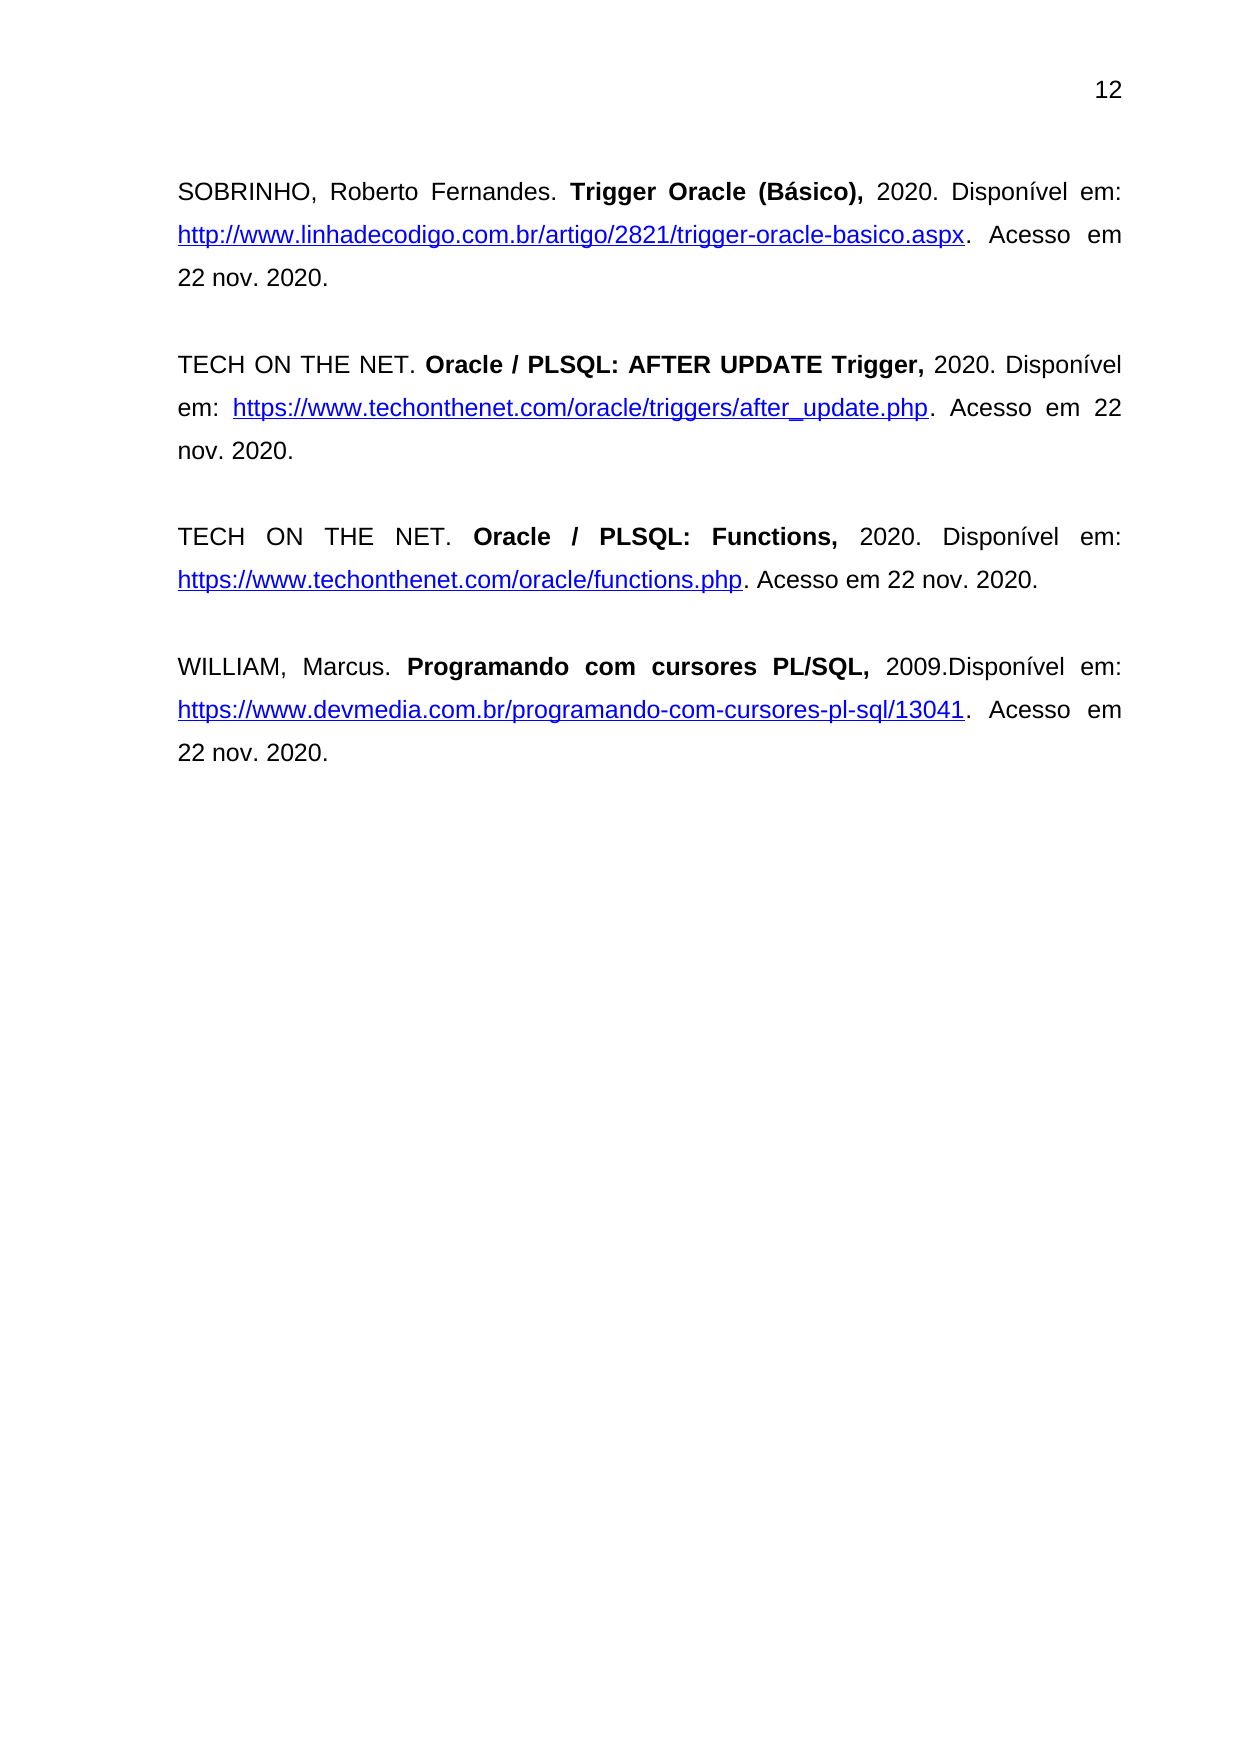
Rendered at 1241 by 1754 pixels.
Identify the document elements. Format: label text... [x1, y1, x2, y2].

text TECH ON THE NET. Oracle / PLSQL: AFTER UPDATE Trigger, 2020. Disponível em: https://www.techonthenet.com/oracle/triggers/after_update.php. Acesso em 22 nov. 2020. [177, 350, 1122, 465]
text SOBRINHO, Roberto Fernandes. Trigger Oracle (Básico), 2020. Disponível em: http://www.linhadecodigo.com.br/artigo/2821/trigger-oracle-basico.aspx. Acesso em 22 nov. 2020. [177, 177, 1122, 292]
text WILLIAM, Marcus. Programando com cursores PL/SQL, 2009.Disponível em: https://www.devmedia.com.br/programando-com-cursores-pl-sql/13041. Acesso em 22 nov. 2020. [177, 652, 1122, 767]
text TECH ON THE NET. Oracle / PLSQL: Functions, 2020. Disponível em: https://www.techonthenet.com/oracle/functions.php. Acesso em 22 nov. 2020. [177, 522, 1122, 594]
